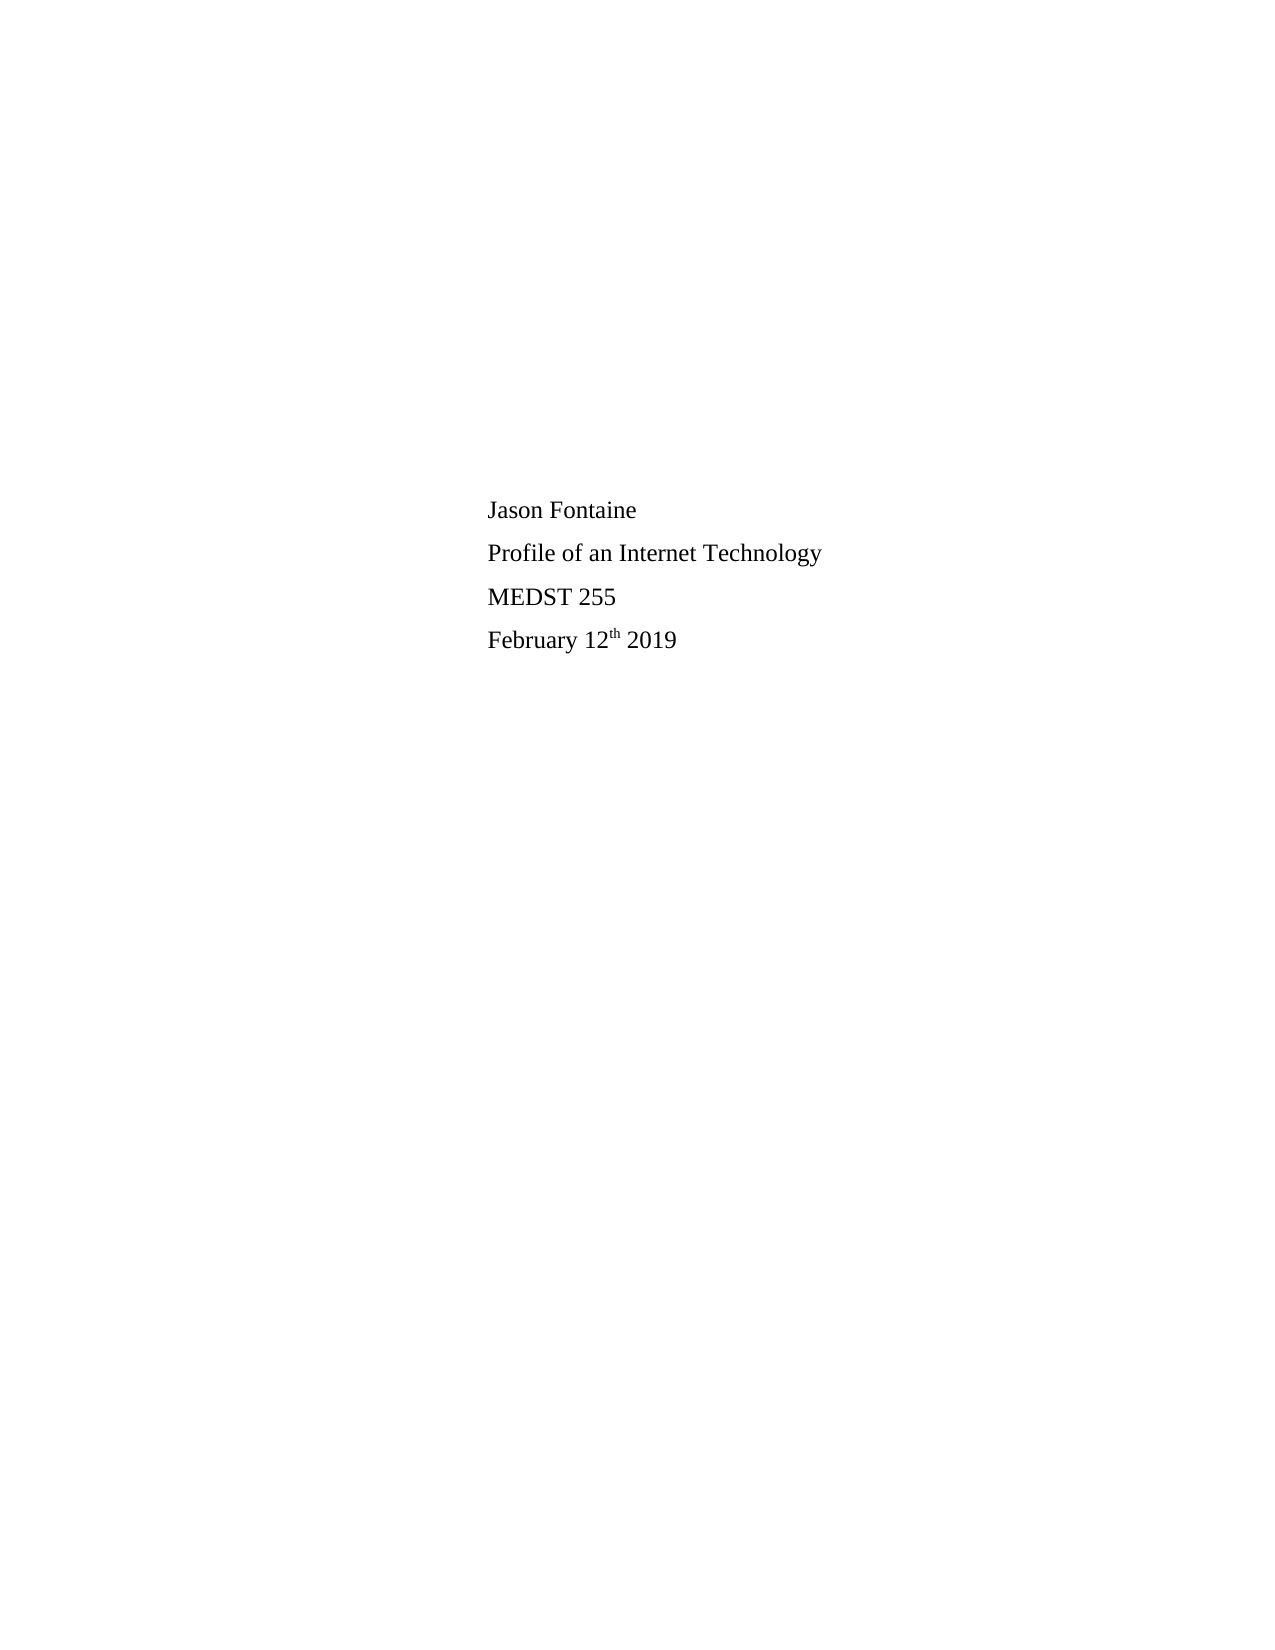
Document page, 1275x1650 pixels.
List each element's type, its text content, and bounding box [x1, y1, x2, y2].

text February 12th 2019 [187, 625, 1087, 653]
text Jason Fontaine [187, 495, 1087, 524]
text MEDST 255 [187, 582, 1087, 610]
text Profile of an Internet Technology [187, 538, 1087, 567]
